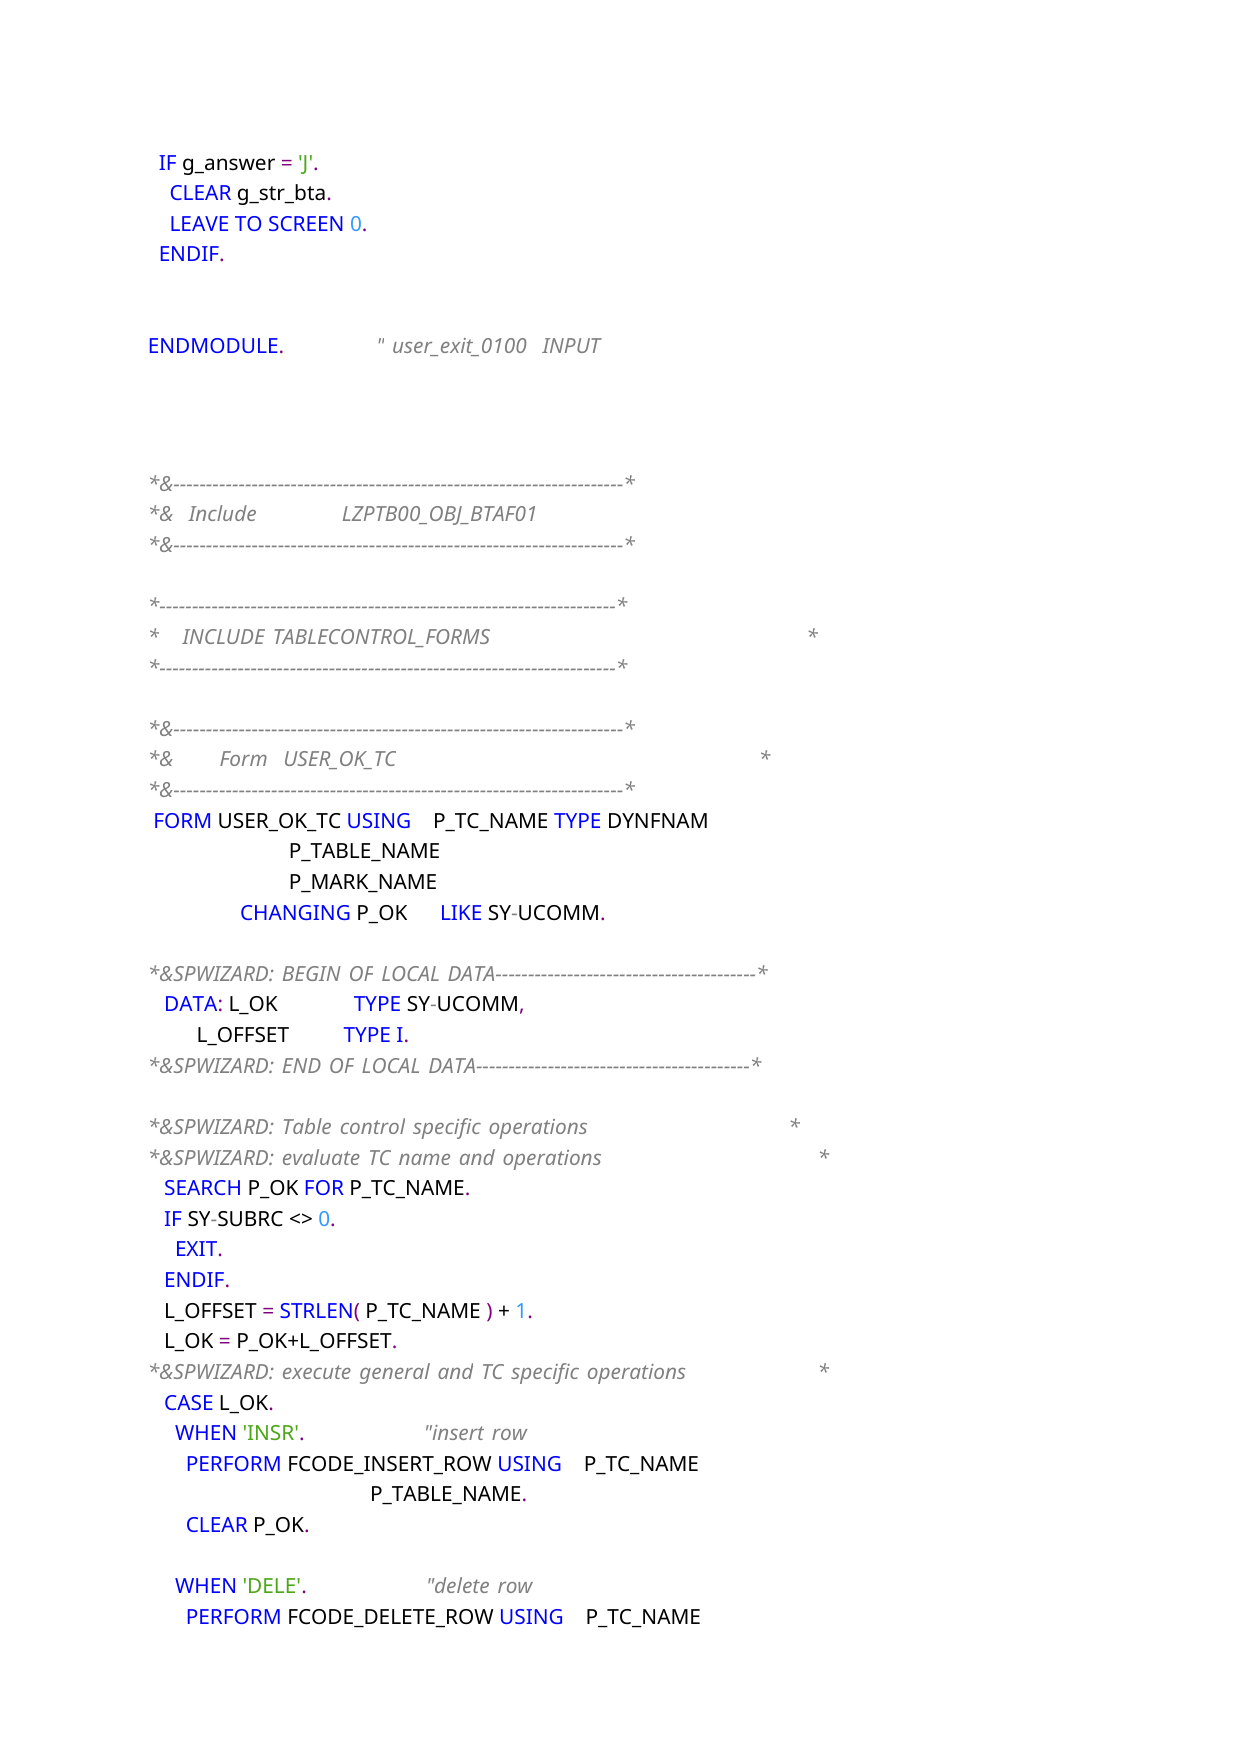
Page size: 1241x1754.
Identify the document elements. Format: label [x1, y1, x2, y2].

text [148, 469, 1093, 1630]
text [148, 148, 1093, 360]
